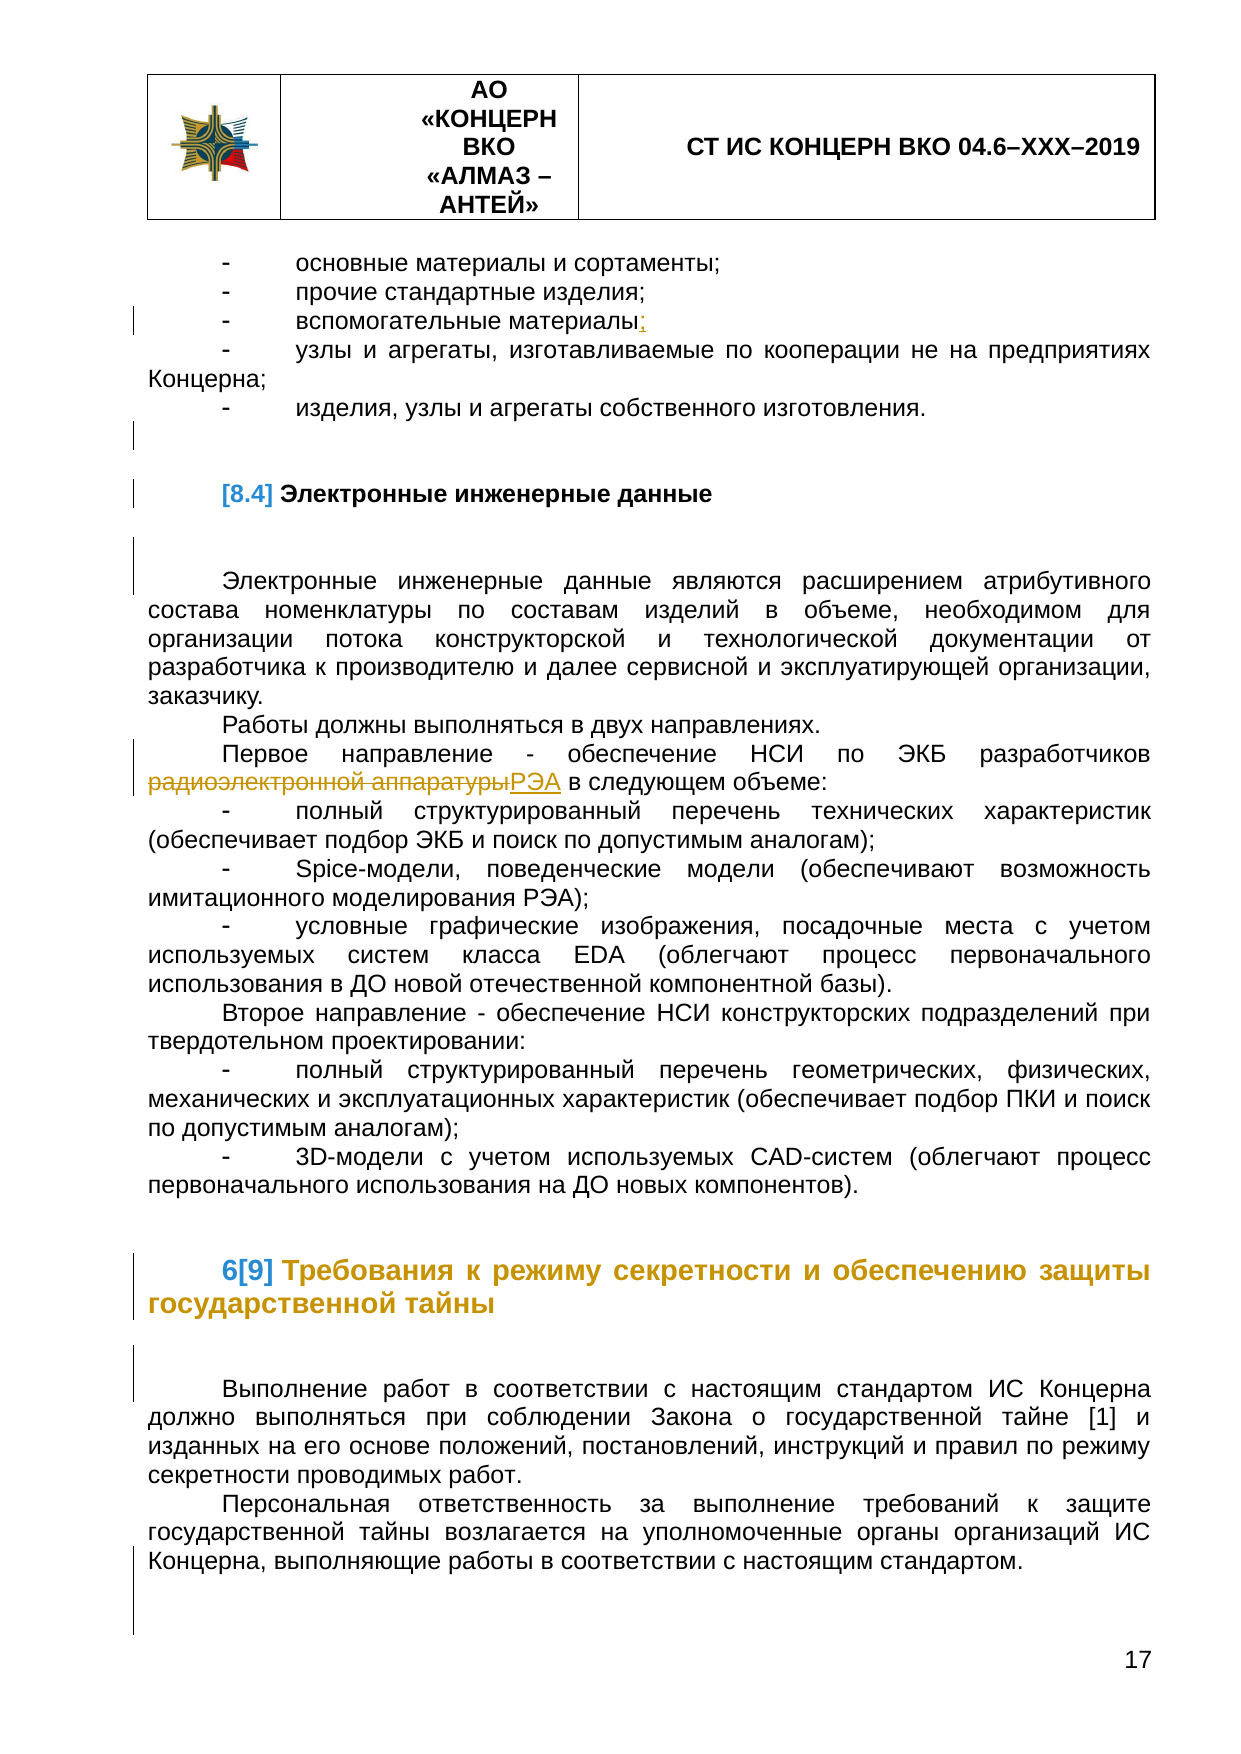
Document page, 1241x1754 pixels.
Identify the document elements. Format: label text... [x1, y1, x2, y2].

subtitle Электронные инженерные данные [148, 479, 1152, 508]
list Выполнение работ в соответствии с настоящим стандартом ИС Концерна должно выполняться при соблюдении Закона о государственной тайне [1] и изданных на его основе положений, постановлений, инструкций и правил по режиму секретности проводимых работ. [148, 1374, 1152, 1489]
text Работы должны выполняться в двух направлениях. [148, 710, 1152, 738]
list Персональная ответственность за выполнение требований к защите государственной тайны возлагается на уполномоченные органы организаций ИС Концерна, выполняющие работы в соответствии с настоящим стандартом. [148, 1489, 1152, 1575]
list узлы и агрегаты, изготавливаемые по кооперации не на предприятиях Концерна; [148, 335, 1152, 393]
picture [166, 102, 263, 185]
list изделия, узлы и агрегаты собственного изготовления. [148, 393, 1152, 421]
text Первое направление - обеспечение НСИ по ЭКБ разработчиков в следующем объеме: [148, 738, 1152, 796]
list 3D-модели с учетом используемых CAD-систем (облегчают процесс первоначального использования на ДО новых компонентов). [148, 1141, 1152, 1199]
list прочие стандартные изделия; [148, 277, 1152, 306]
list полный структурированный перечень геометрических, физических, механических и эксплуатационных характеристик (обеспечивает подбор ПКИ и поиск по допустимым аналогам); [148, 1055, 1152, 1141]
subtitle Требования к режиму секретности и обеспечению защиты государственной тайны [148, 1253, 1152, 1320]
list Spice-модели, поведенческие модели (обеспечивают возможность имитационного моделирования РЭА); [148, 854, 1152, 911]
list полный структурированный перечень технических характеристик (обеспечивает подбор ЭКБ и поиск по допустимым аналогам); [148, 796, 1152, 854]
text Второе направление - обеспечение НСИ конструкторских подразделений при твердотельном проектировании: [148, 998, 1152, 1055]
list основные материалы и сортаменты; [148, 248, 1152, 277]
list условные графические изображения, посадочные места с учетом используемых систем класса EDA (облегчают процесс первоначального использования в ДО новой отечественной компонентной базы). [148, 911, 1152, 998]
text Электронные инженерные данные являются расширением атрибутивного состава номенклатуры по составам изделий в объеме, необходимом для организации потока конструкторской и технологической документации от разработчика к производителю и далее сервисной и эксплуатирующей организации, заказчику. [148, 566, 1152, 710]
list вспомогательные материалы [148, 306, 1152, 335]
